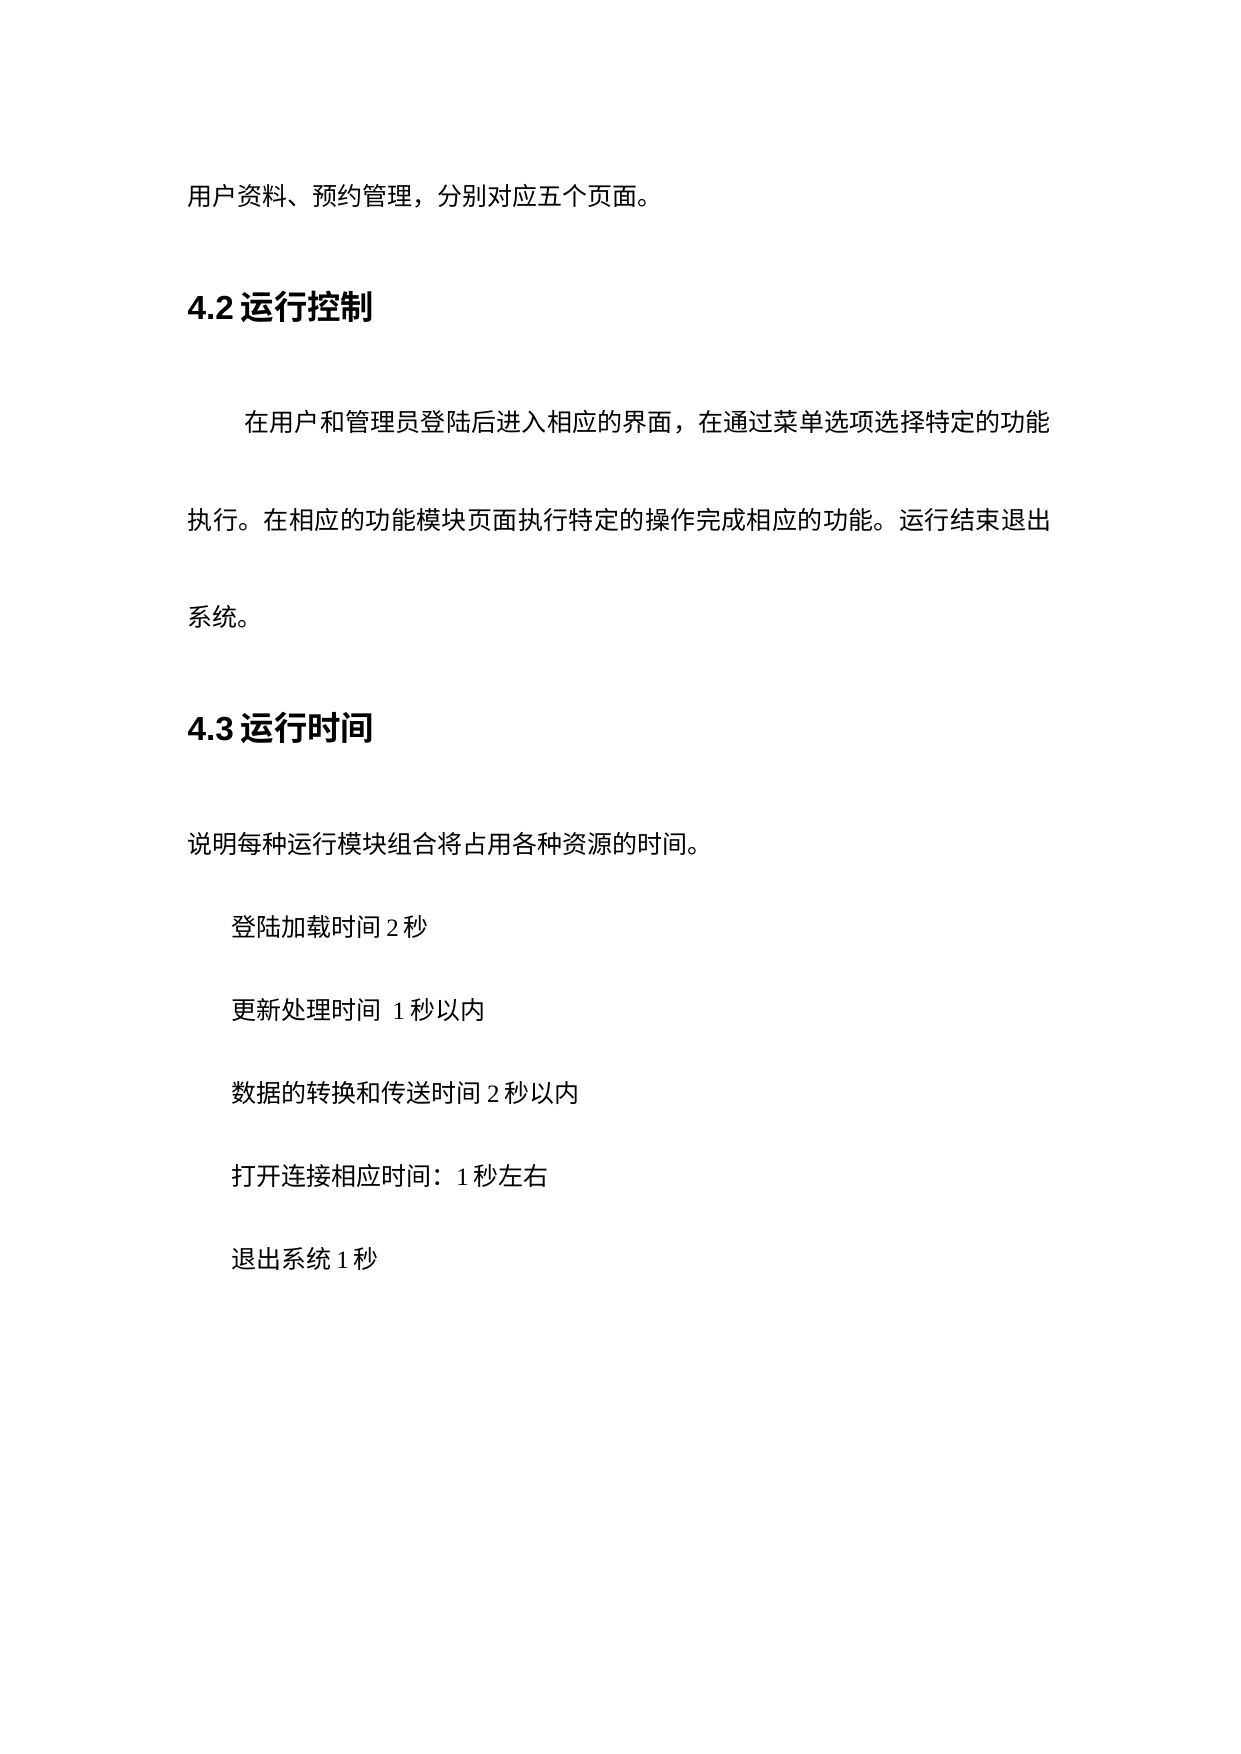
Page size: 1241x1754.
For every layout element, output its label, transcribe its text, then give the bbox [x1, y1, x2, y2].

text 在用户和管理员登陆后进入相应的界面，在通过菜单选项选择特定的功能执行。在相应的功能模块页面执行特定的操作完成相应的功能。运行结束退出系统。 [187, 388, 1053, 648]
text 登陆加载时间2秒 [231, 893, 1053, 958]
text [187, 162, 1053, 227]
subtitle 4.2运行控制 [187, 272, 1053, 337]
text 说明每种运行模块组合将占用各种资源的时间。 [187, 810, 1053, 875]
text 更新处理时间 1秒以内 [231, 976, 1053, 1041]
text 退出系统1秒 [231, 1225, 1053, 1290]
text 打开连接相应时间：1秒左右 [231, 1142, 1053, 1207]
subtitle 4.3运行时间 [187, 693, 1053, 758]
text 数据的转换和传送时间 2秒以内 [231, 1059, 1053, 1124]
